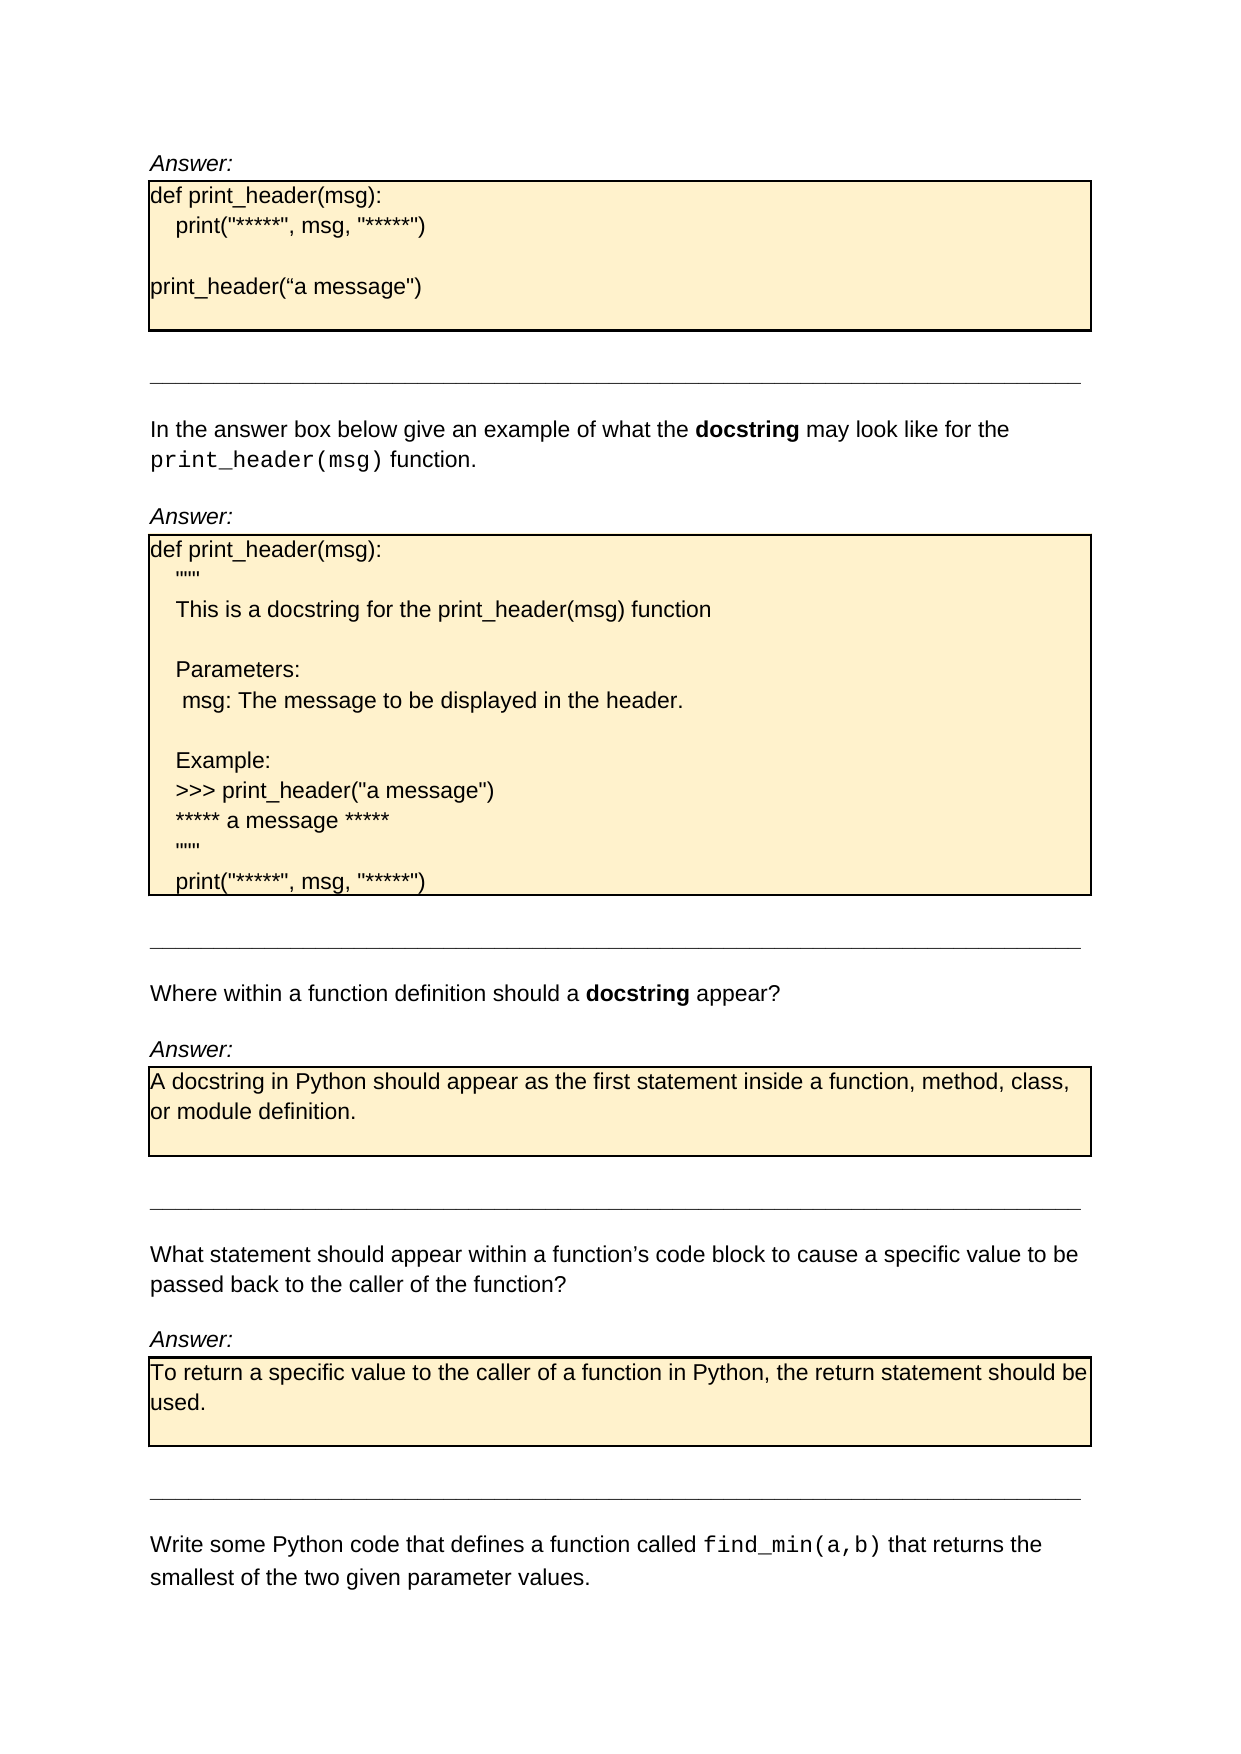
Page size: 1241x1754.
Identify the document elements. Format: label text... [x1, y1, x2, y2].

text Answer: [150, 150, 1090, 176]
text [150, 1476, 1090, 1503]
text Answer: [150, 503, 1090, 530]
text print("*****", msg, "*****") [150, 210, 1090, 239]
text A docstring in Python should appear as the first statement inside a function, method, class, or module definition. [150, 1068, 1090, 1124]
text Example: [150, 745, 1090, 773]
text msg: The message to be displayed in the header. [150, 684, 1090, 713]
text Where within a function definition should a docstring appear? [150, 980, 1090, 1007]
text _________________________________________________________________________ [150, 1186, 1090, 1212]
text Parameters: [150, 654, 1090, 683]
text In the answer box below give an example of what the docstring may look like for the print_header(msg) function. [150, 416, 1090, 474]
text print_header(“a message") [150, 271, 1090, 299]
text To return a specific value to the caller of a function in Python, the return statement should be used. [150, 1359, 1090, 1415]
text Write some Python code that defines a function called find_min(a,b) that returns the smallest of the two given parameter values. [150, 1531, 1090, 1590]
text >>> print_header("a message") [150, 775, 1090, 804]
text What statement should appear within a function’s code block to cause a specific value to be passed back to the caller of the function? [150, 1241, 1090, 1297]
text def print_header(msg): [150, 536, 1090, 562]
text """ [150, 836, 1090, 864]
text Answer: [150, 1036, 1090, 1062]
text _________________________________________________________________________ [150, 925, 1090, 952]
text Answer: [150, 1326, 1090, 1353]
text print("*****", msg, "*****") [150, 866, 1090, 894]
text """ [150, 564, 1090, 592]
text This is a docstring for the print_header(msg) function [150, 594, 1090, 622]
text def print_header(msg): [150, 182, 1090, 209]
text ***** a message ***** [150, 805, 1090, 834]
text _________________________________________________________________________ [150, 360, 1090, 387]
